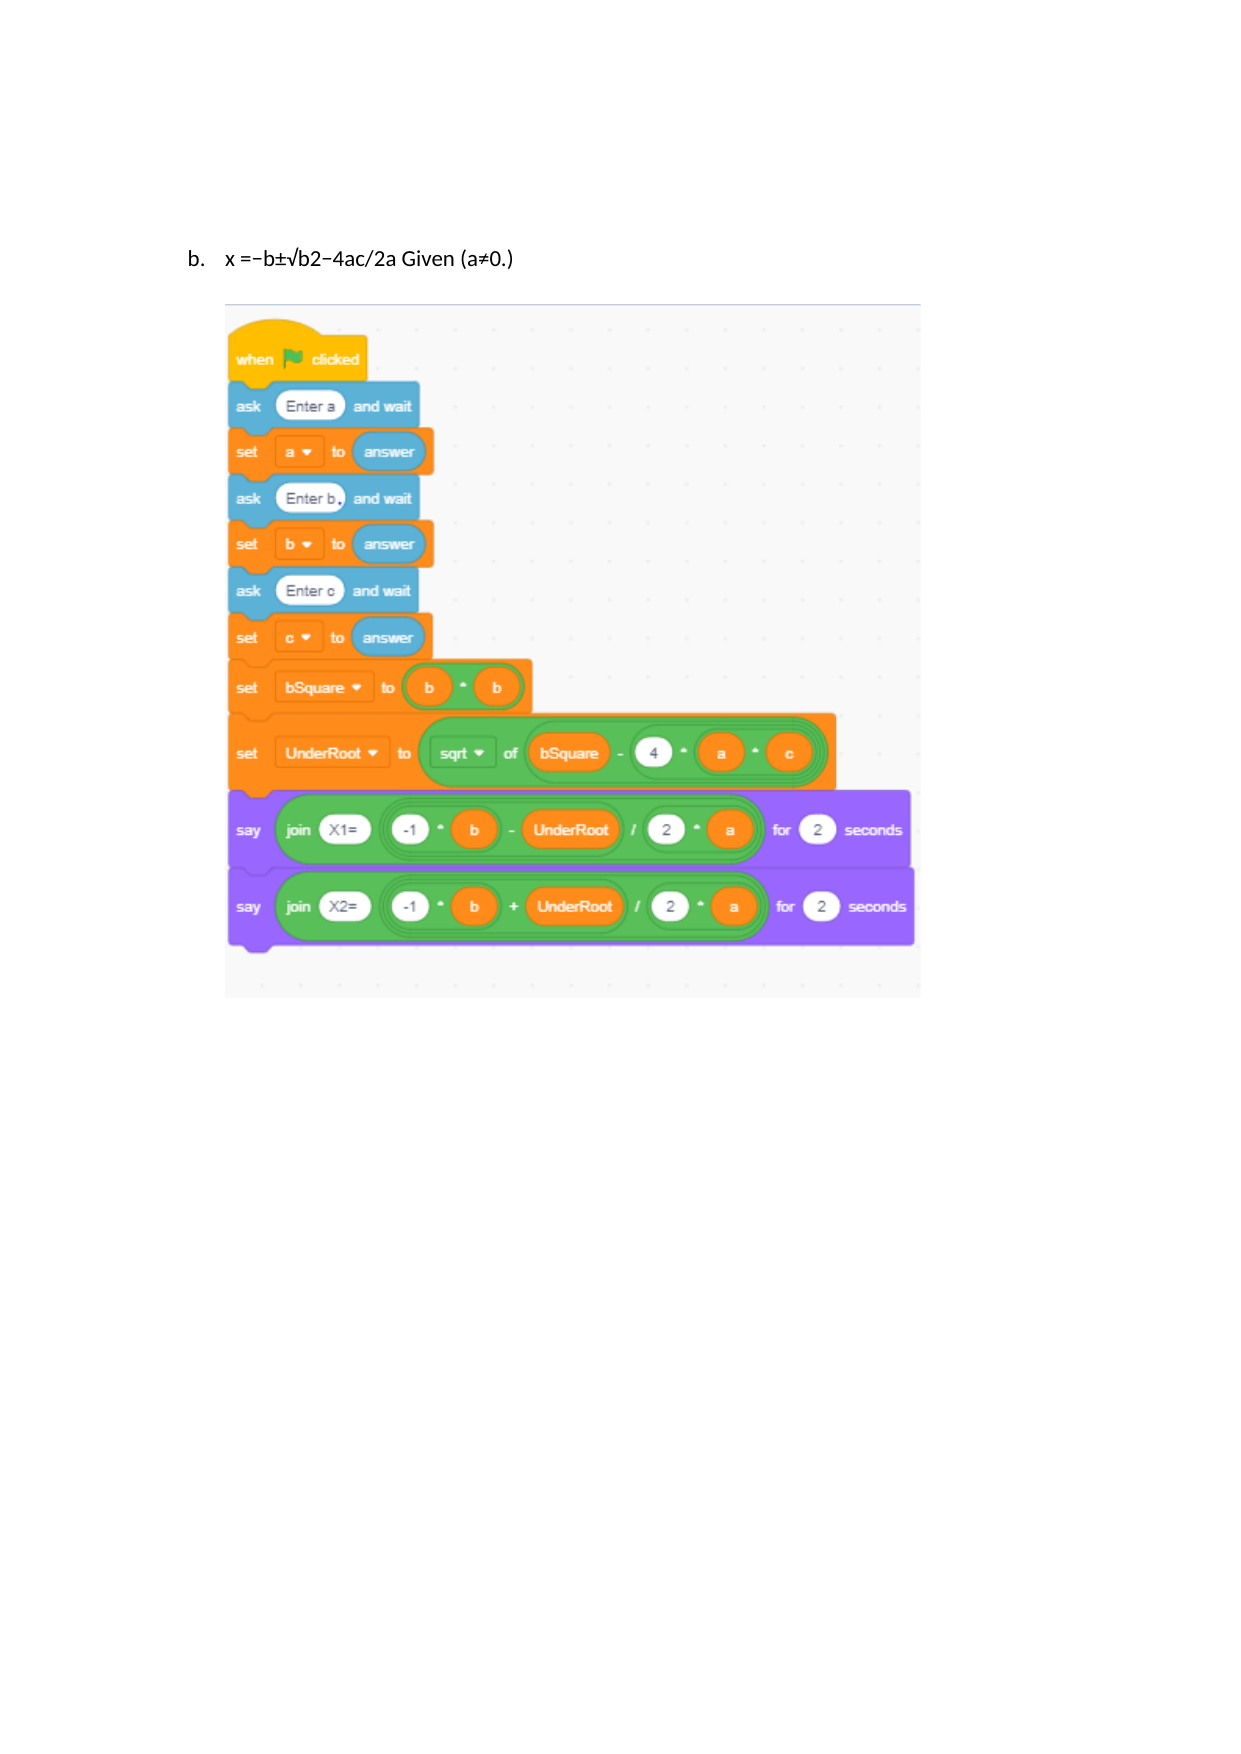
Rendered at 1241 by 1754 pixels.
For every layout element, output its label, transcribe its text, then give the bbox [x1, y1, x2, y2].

picture [225, 304, 921, 998]
list x =−b±√b2−4ac/2a Given (a≠0.) [187, 244, 1090, 272]
